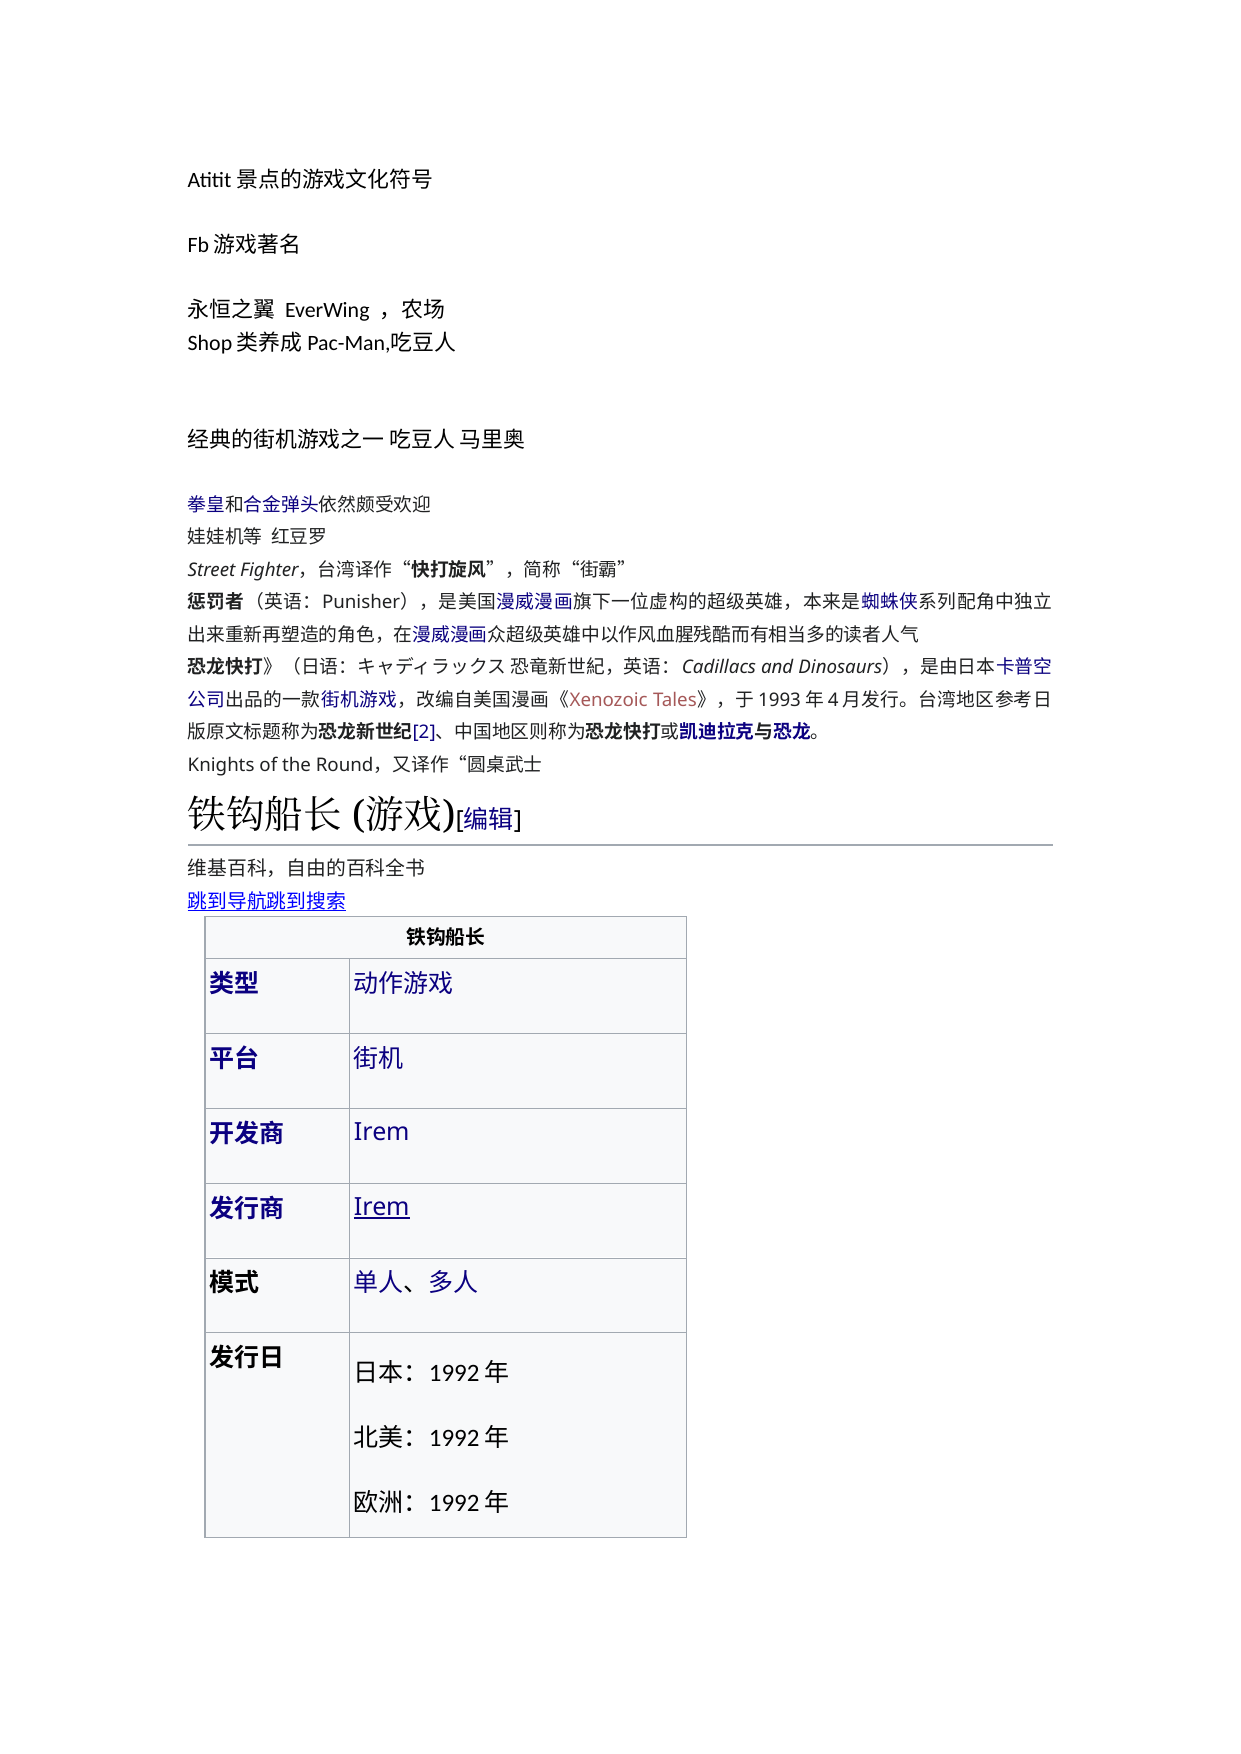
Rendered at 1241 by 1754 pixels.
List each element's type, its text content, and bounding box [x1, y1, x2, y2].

table_cell 开发商 [206, 1109, 349, 1183]
text 跳到导航跳到搜索 [187, 883, 1053, 916]
table_cell 街机 [350, 1034, 686, 1108]
text 永恒之翼 EverWing ，农场 [187, 292, 1053, 324]
text 娃娃机等 红豆罗 [187, 519, 1053, 552]
text 经典的街机游戏之一 吃豆人 马里奥 [187, 422, 1053, 454]
table_cell 类型 [206, 959, 349, 1033]
subtitle 铁钩船长 (游戏)[编辑] [187, 779, 1053, 846]
text Fb游戏著名 [187, 227, 1053, 259]
text 恐龙快打》（日语：キャディラックス 恐竜新世紀，英语：Cadillacs and Dinosaurs），是由日本卡普空公司出品的一款街机游戏，改编自美国漫画《Xenozoic Tales》，于1993年4月发行。台湾地区参考日版原文标题称为恐龙新世纪[2]、中国地区则称为恐龙快打或凯迪拉克与恐龙。 [187, 649, 1053, 747]
table_cell Irem [350, 1109, 686, 1183]
table_cell Irem [350, 1184, 686, 1257]
table_cell 发行日 [206, 1333, 349, 1537]
table_cell 发行商 [206, 1184, 349, 1257]
text Street Fighter，台湾译作“快打旋风”，简称“街霸” [187, 552, 1053, 584]
text 维基百科，自由的百科全书 [187, 851, 1053, 883]
table_header 铁钩船长 [206, 917, 686, 958]
table_cell 动作游戏 [350, 959, 686, 1033]
text 拳皇和合金弹头依然颇受欢迎 [187, 487, 1053, 519]
text 惩罚者（英语：Punisher），是美国漫威漫画旗下一位虚构的超级英雄，本来是蜘蛛侠系列配角中独立出来重新再塑造的角色，在漫威漫画众超级英雄中以作风血腥残酷而有相当多的读者人气 [187, 584, 1053, 649]
table_cell 日本：1992年 北美：1992年 欧洲：1992年 [350, 1333, 686, 1537]
text Atitit 景点的游戏文化符号 [187, 162, 1053, 194]
text Knights of the Round，又译作“圆桌武士 [187, 747, 1053, 779]
table_cell 模式 [206, 1259, 349, 1332]
table_cell 平台 [206, 1034, 349, 1108]
text Shop类养成 Pac-Man,吃豆人 [187, 324, 1053, 357]
table_cell 单人、多人 [350, 1259, 686, 1332]
